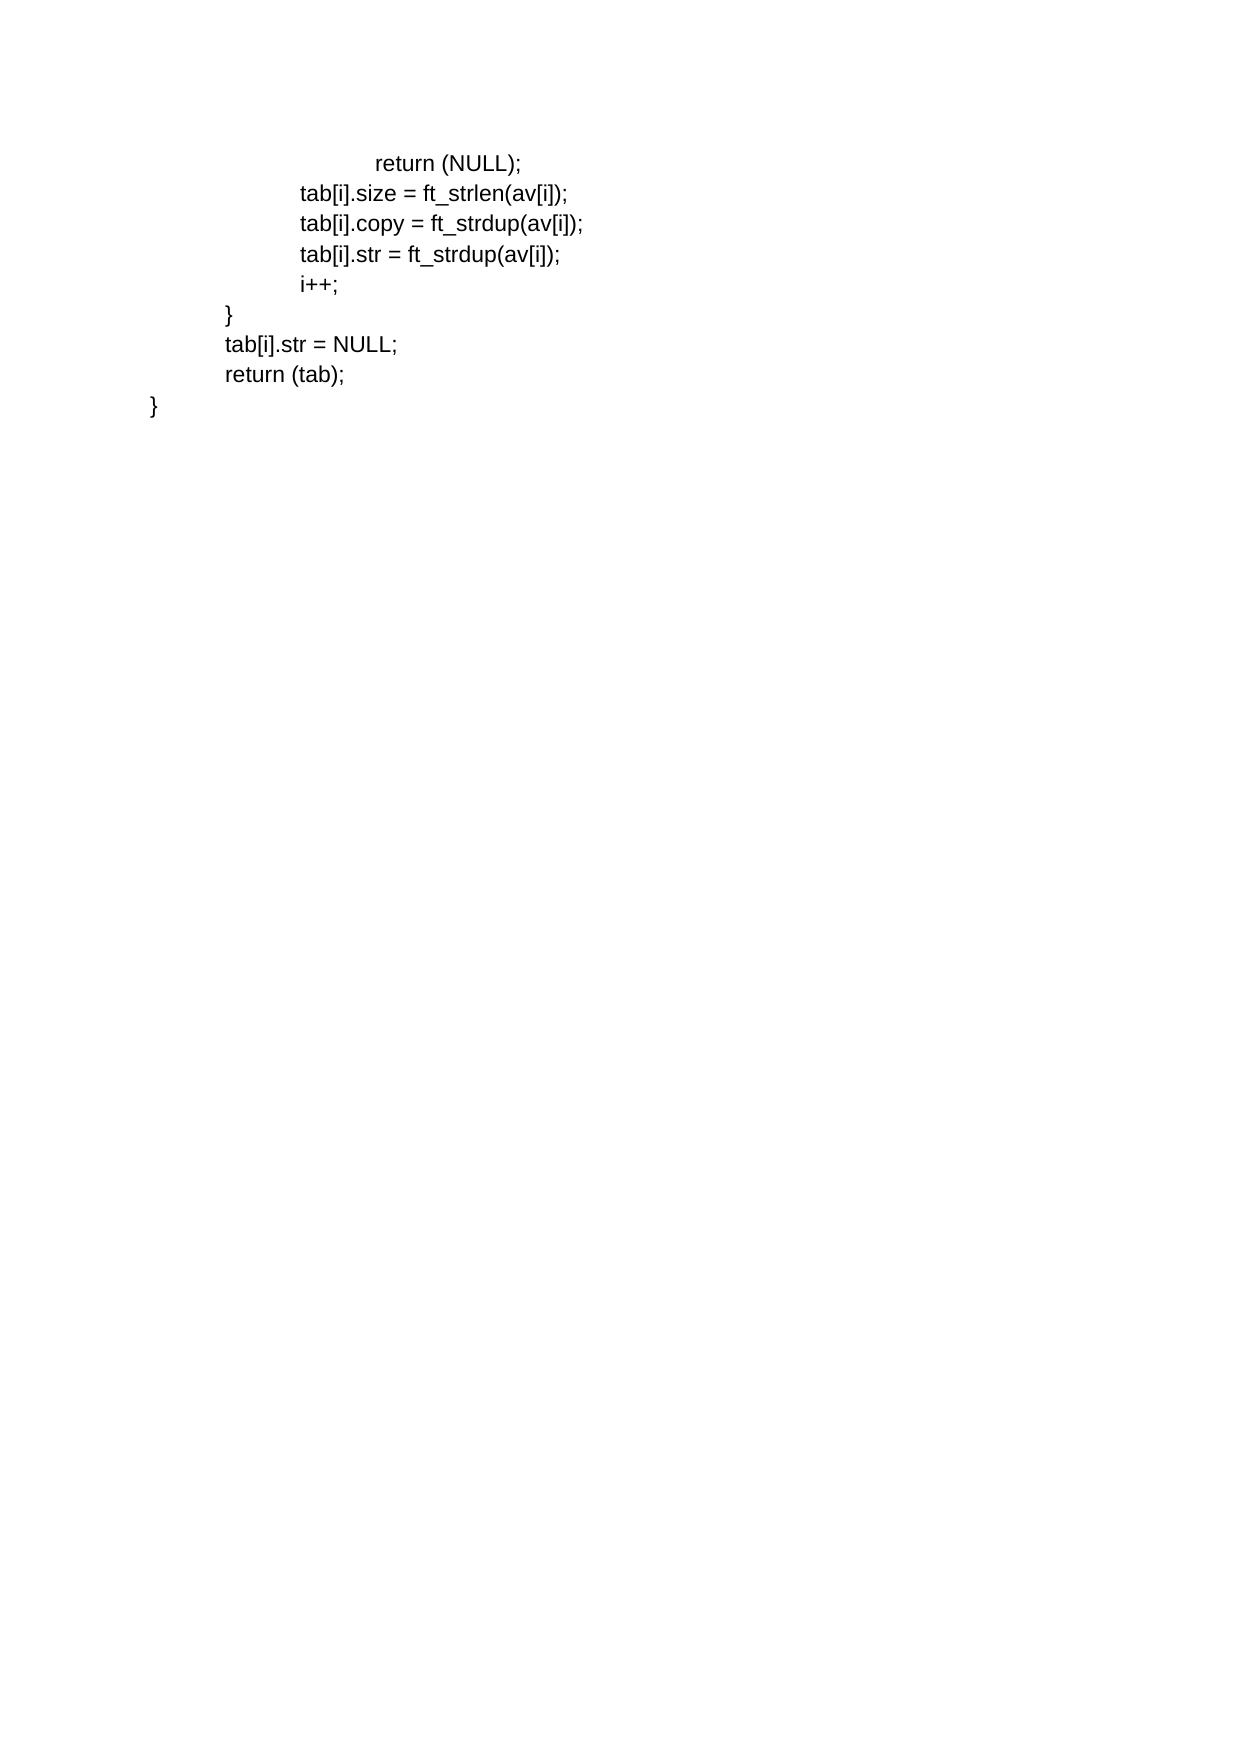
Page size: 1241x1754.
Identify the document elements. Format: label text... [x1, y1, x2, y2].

text return (tab); [150, 361, 1090, 388]
text tab[i].copy = ft_strdup(av[i]); [150, 210, 1090, 237]
text return (NULL); [150, 150, 1090, 176]
text tab[i].size = ft_strlen(av[i]); [150, 180, 1090, 207]
text tab[i].str = ft_strdup(av[i]); [150, 241, 1090, 267]
text } [150, 301, 1090, 327]
text tab[i].str = NULL; [150, 331, 1090, 358]
text } [150, 392, 1090, 418]
text i++; [150, 271, 1090, 297]
